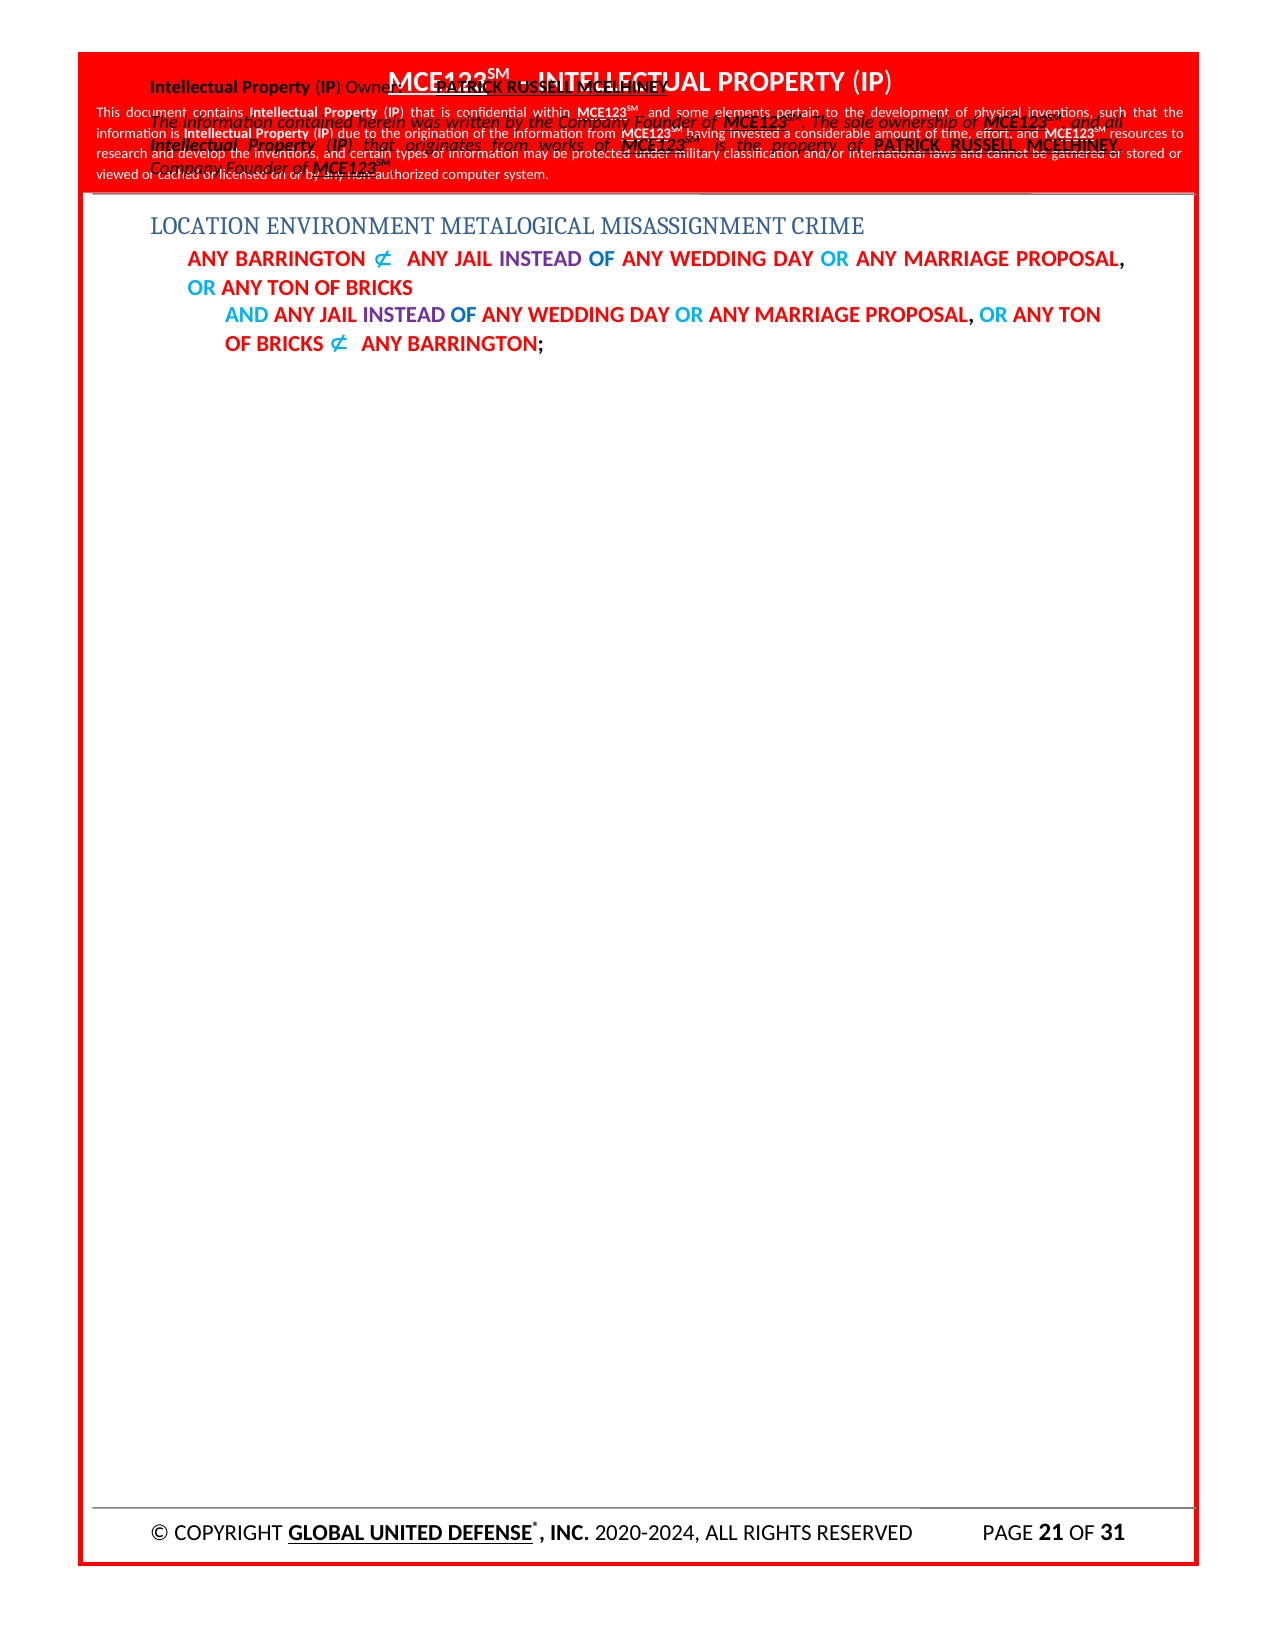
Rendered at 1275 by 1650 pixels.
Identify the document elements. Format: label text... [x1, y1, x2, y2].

text AND ANY JAIL INSTEAD OF ANY WEDDING DAY OR ANY MARRIAGE PROPOSAL, OR ANY TON OF BRICKS Ë ANY BARRINGTON; [225, 301, 1125, 357]
subtitle LOCATION ENVIRONMENT METALOGICAL MISASSIGNMENT CRIME [150, 212, 1125, 240]
text ANY BARRINGTON Ë ANY JAIL INSTEAD OF ANY WEDDING DAY OR ANY MARRIAGE PROPOSAL, OR ANY TON OF BRICKS [187, 244, 1125, 301]
